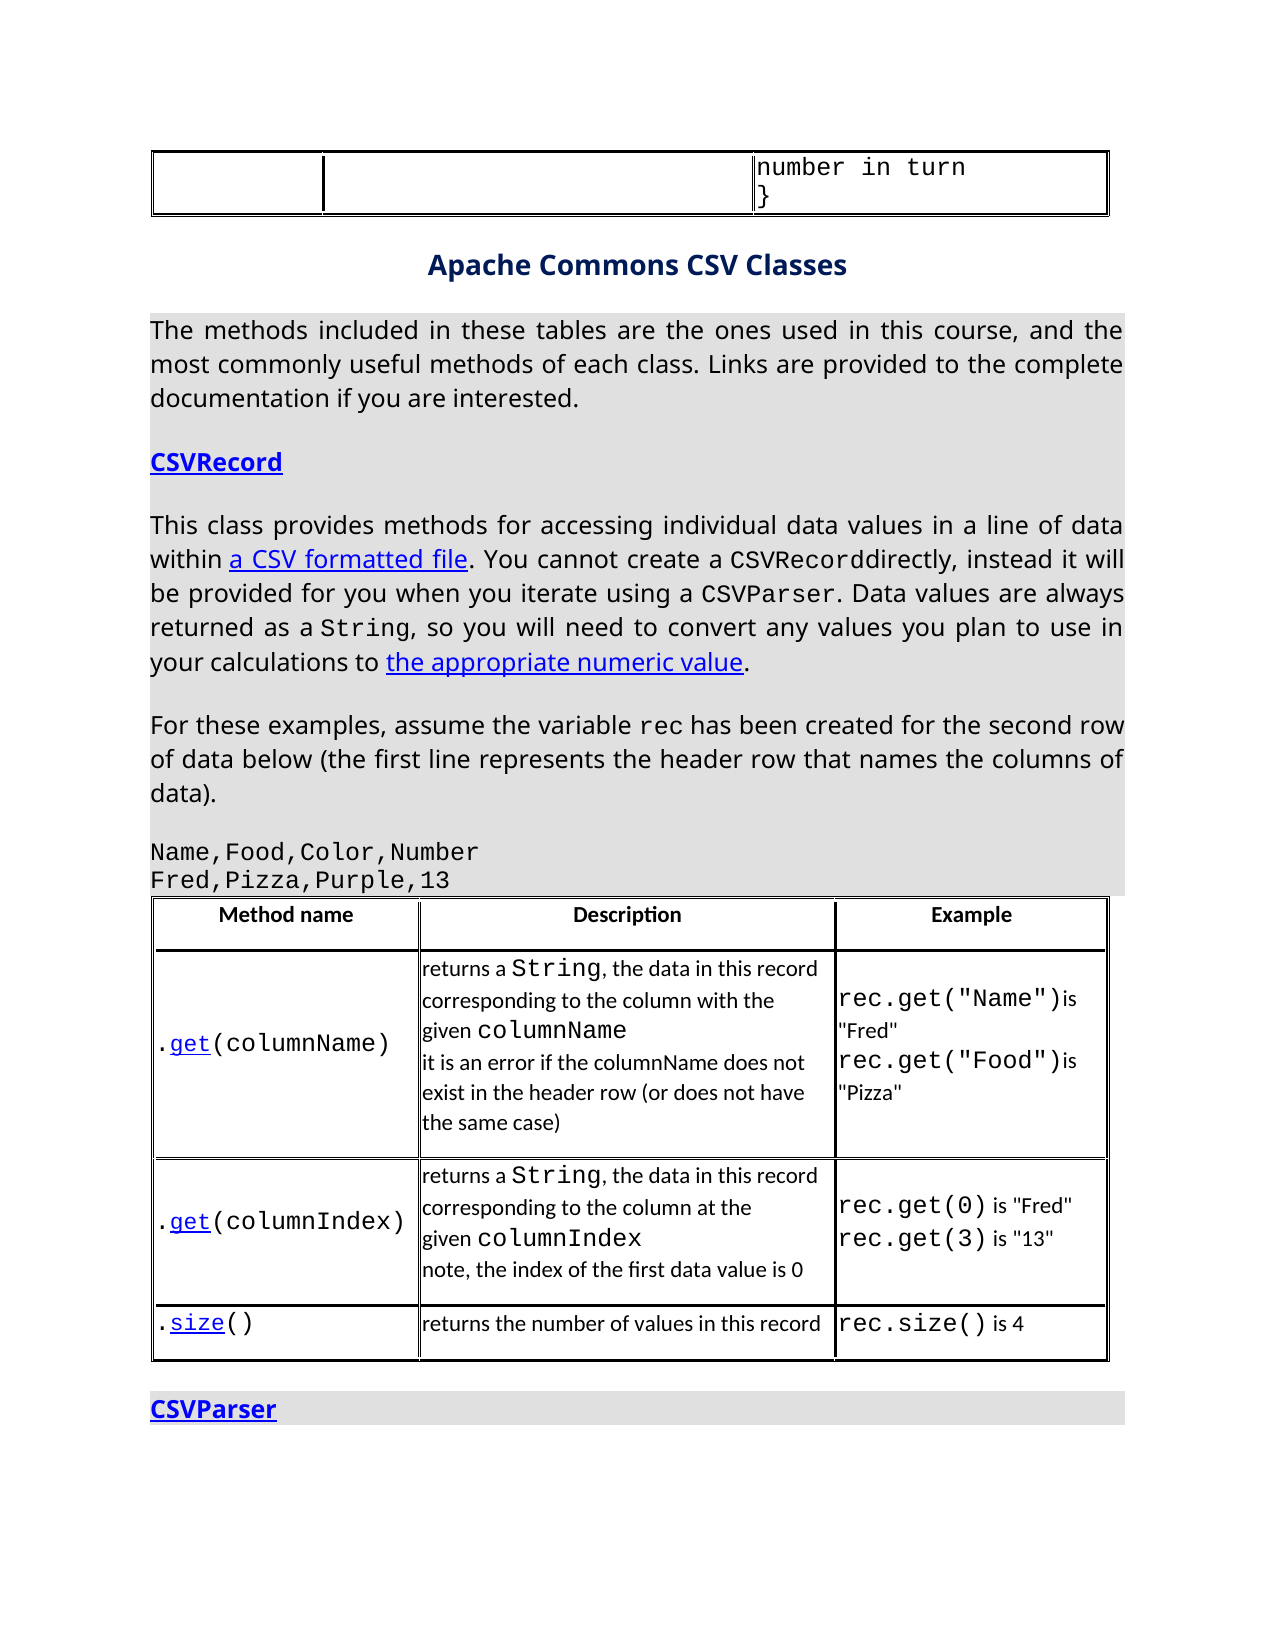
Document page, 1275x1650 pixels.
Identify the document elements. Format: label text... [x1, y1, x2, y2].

table_cell rec.size() is 4 [835, 1304, 1106, 1359]
subtitle Apache Commons CSV Classes [150, 245, 1125, 284]
table_header Description [420, 897, 835, 949]
table_cell rec.get("Name")is "Fred" rec.get("Food")is "Pizza" [837, 949, 1106, 1157]
table_header Method name [154, 899, 419, 949]
table_cell rec.get(0) is "Fred" rec.get(3) is "13" [835, 1157, 1108, 1304]
subtitle CSVRecord [150, 444, 1125, 478]
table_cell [323, 153, 754, 213]
table_cell .get(columnIndex) [152, 1157, 419, 1304]
table_header Example [835, 899, 1106, 949]
table_cell returns the number of values in this record [420, 1307, 835, 1359]
table_cell returns a String, the data in this record corresponding to the column with the given columnName it is an error if the columnName does not exist in the header row (or does not have the same case) [421, 952, 834, 1157]
text Fred,Pizza,Purple,13 [150, 867, 1125, 896]
table_cell .sequence() [154, 152, 323, 213]
table_cell .get(columnName) [154, 949, 418, 1157]
text The methods included in these tables are the ones used in this course, and the most commonly useful methods of each class. Links are provided to the complete documentation if you are interested. [150, 313, 1125, 415]
table_cell returns a String, the data in this record corresponding to the column at the given columnIndex note, the index of the first data value is 0 [421, 1160, 834, 1304]
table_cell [754, 153, 1106, 213]
table_cell .size() [154, 1304, 419, 1359]
text For these examples, assume the variable rec has been created for the second row of data below (the first line represents the header row that names the columns of data). [150, 708, 1125, 810]
text Name,Food,Color,Number [150, 839, 1125, 867]
subtitle CSVParser [150, 1391, 1125, 1425]
text This class provides methods for accessing individual data values in a line of data within a CSV formatted file. You cannot create a CSVRecorddirectly, instead it will be provided for you when you iterate using a CSVParser. Data values are always returned as a String, so you will need to convert any values you plan to use in your calculations to the appropriate numeric value. [150, 507, 1125, 678]
